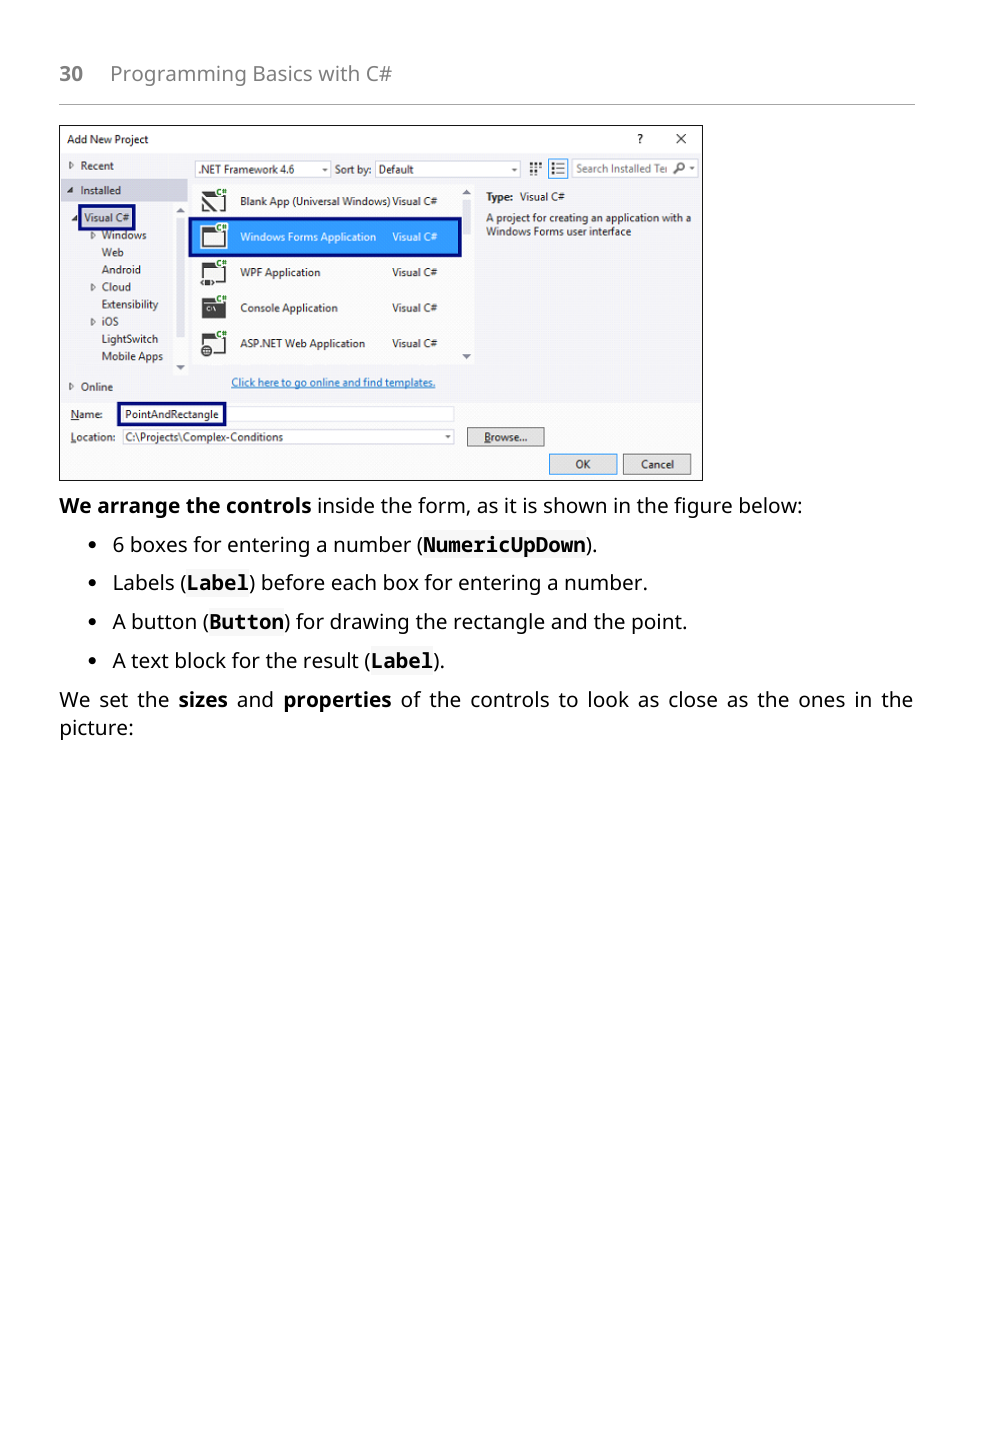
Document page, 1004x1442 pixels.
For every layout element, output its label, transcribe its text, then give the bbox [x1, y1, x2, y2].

list A text block for the result (Label). [88, 646, 371, 675]
list 6 boxes for entering a number (NumericUpDown). [88, 530, 423, 558]
list Labels (Label) before each box for entering a number. [88, 568, 915, 597]
list 6 boxes for entering a number (NumericUpDown). [586, 530, 915, 558]
list A text block for the result (Label). [433, 646, 915, 675]
text We arrange the controls inside the form, as it is shown in the figure below: [59, 491, 915, 519]
list A button (Button) for drawing the rectangle and the point. [88, 607, 915, 636]
text We set the sizes and properties of the controls to look as close as the ones in the picture: [59, 685, 915, 742]
picture [59, 125, 703, 481]
